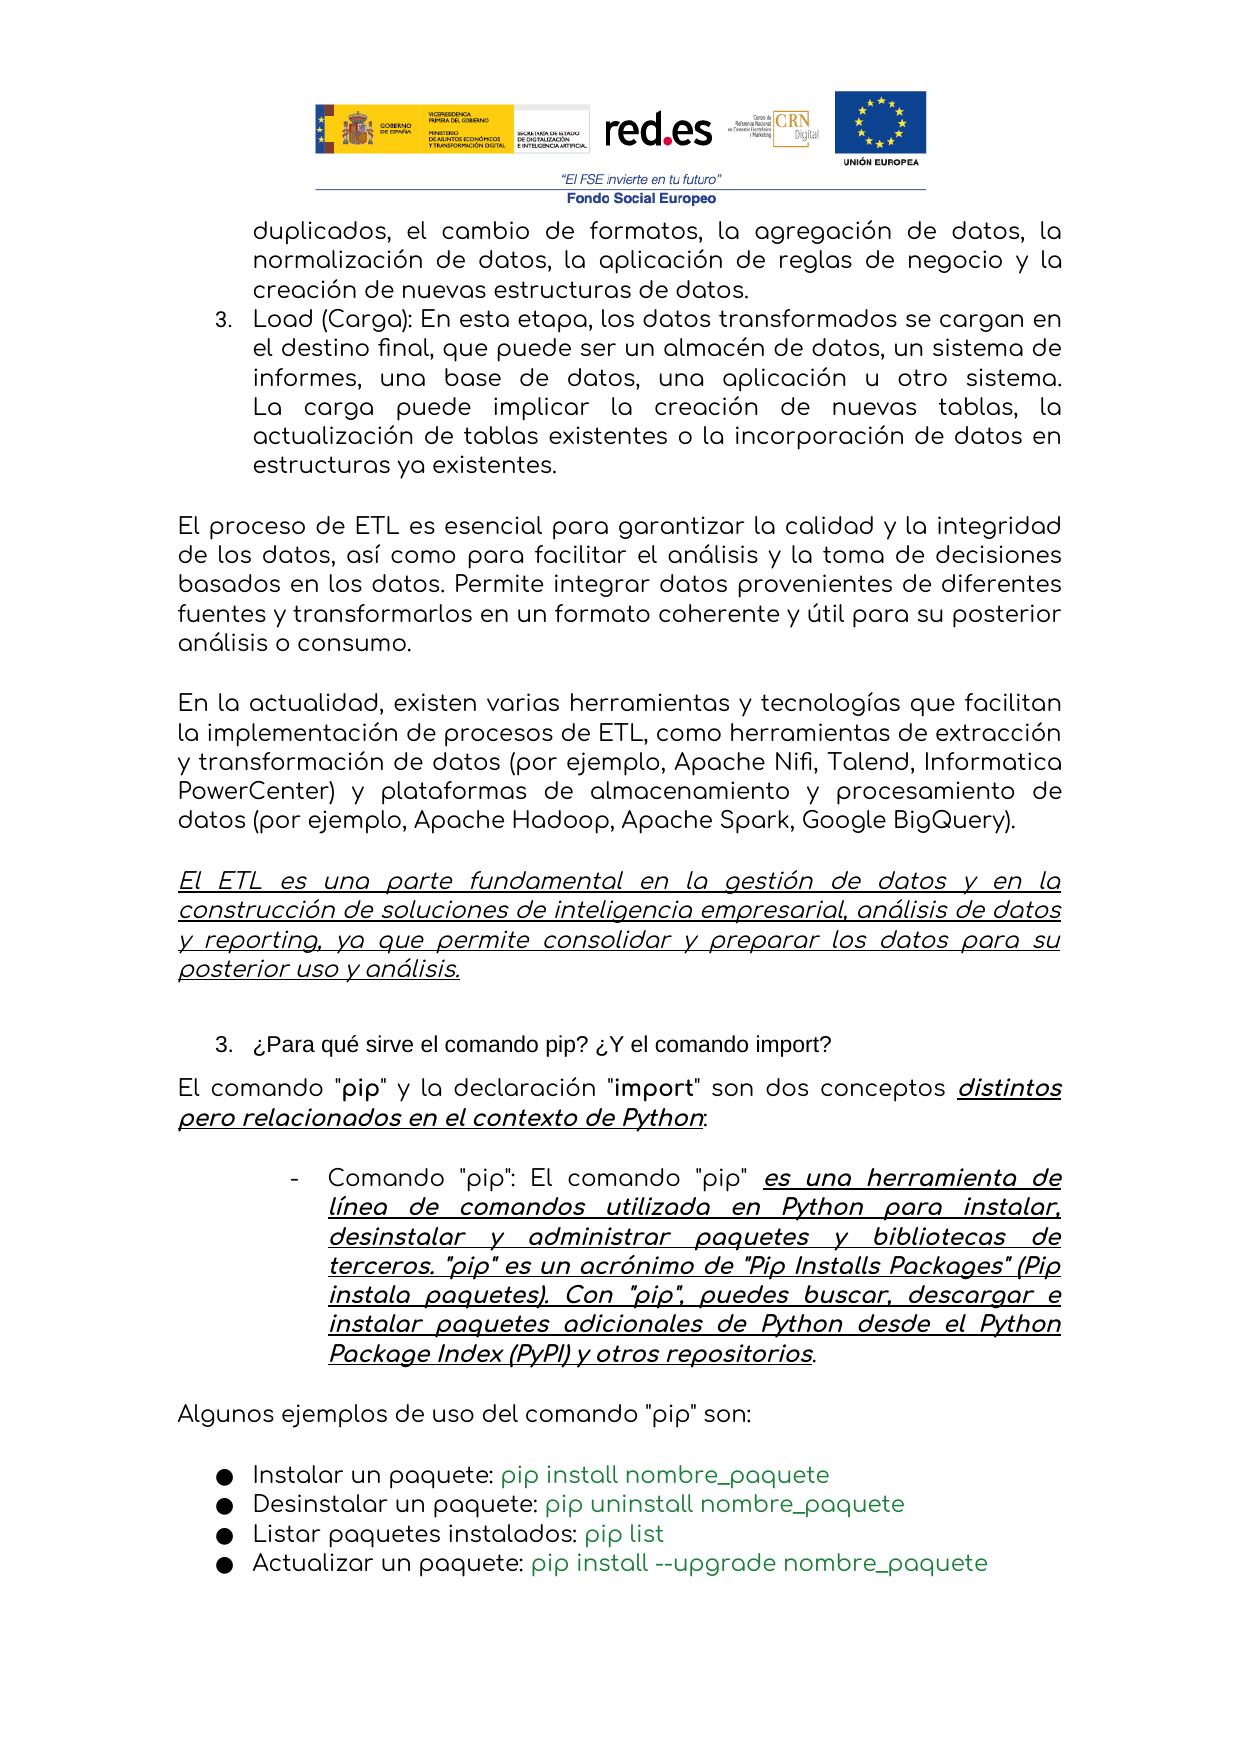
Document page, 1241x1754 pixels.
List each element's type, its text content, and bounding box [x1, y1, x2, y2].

list Listar paquetes instalados: pip list [215, 1522, 1063, 1547]
list Desinstalar un paquete: pip uninstall nombre_paquete [215, 1492, 1063, 1518]
text El comando "pip" y la declaración "import" son dos conceptos distintos pero relacionados en el contexto de Python: [177, 1077, 1063, 1131]
list Comando "pip": El comando "pip" es una herramienta de línea de comandos utilizada en Python para instalar, desinstalar y administrar paquetes y bibliotecas de terceros. "pip" es un acrónimo de "Pip Installs Packages" (Pip instala paquetes). Con "pip", puedes buscar, descargar e instalar paquetes adicionales de Python desde el Python Package Index (PyPI) y otros repositorios. [290, 1166, 1063, 1367]
list Actualizar un paquete: pip install --upgrade nombre_paquete [215, 1551, 1063, 1577]
list Instalar un paquete: pip install nombre_paquete [215, 1463, 1063, 1489]
list Load (Carga): En esta etapa, los datos transformados se cargan en el destino final, que puede ser un almacén de datos, un sistema de informes, una base de datos, una aplicación u otro sistema. La carga puede implicar la creación de nuevas tablas, la actualización de tablas existentes o la incorporación de datos en estructuras ya existentes. [215, 307, 1063, 479]
list ¿Para qué sirve el comando pip? ¿Y el comando import? [215, 1031, 1063, 1058]
text Algunos ejemplos de uso del comando "pip" son: [177, 1402, 1063, 1428]
text En la actualidad, existen varias herramientas y tecnologías que facilitan la implementación de procesos de ETL, como herramientas de extracción y transformación de datos (por ejemplo, Apache Nifi, Talend, Informatica PowerCenter) y plataformas de almacenamiento y procesamiento de datos (por ejemplo, Apache Hadoop, Apache Spark, Google BigQuery). [177, 692, 1063, 834]
picture [301, 73, 940, 220]
text El ETL es una parte fundamental en la gestión de datos y en la construcción de soluciones de inteligencia empresarial, análisis de datos y reporting, ya que permite consolidar y preparar los datos para su posterior uso y análisis. [177, 869, 1063, 983]
text El proceso de ETL es esencial para garantizar la calidad y la integridad de los datos, así como para facilitar el análisis y la toma de decisiones basados en los datos. Permite integrar datos provenientes de diferentes fuentes y transformarlos en un formato coherente y útil para su posterior análisis o consumo. [177, 514, 1063, 657]
